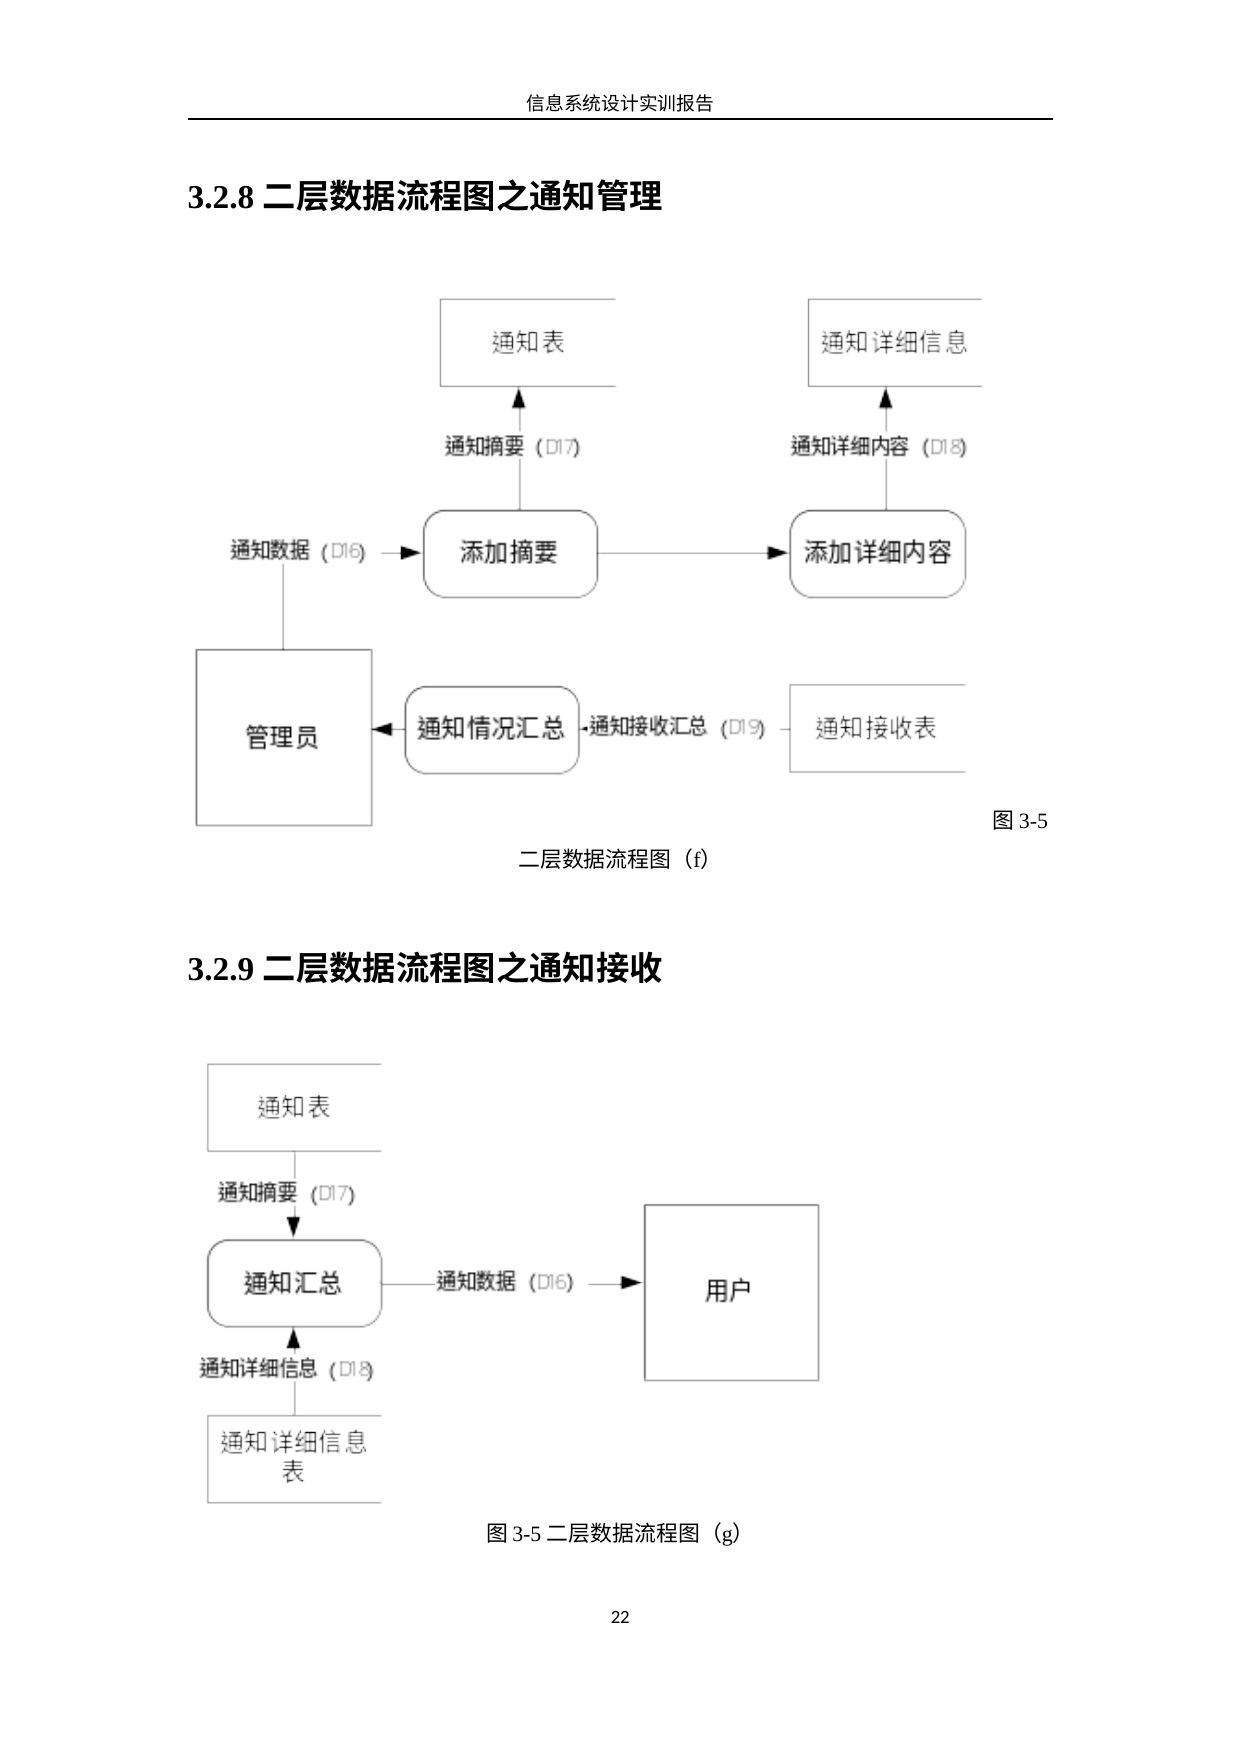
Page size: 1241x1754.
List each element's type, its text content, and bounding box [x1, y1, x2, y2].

subtitle 3.2.8 二层数据流程图之通知管理 [187, 162, 1053, 227]
text 图3-5 二层数据流程图（g） [187, 1516, 1053, 1548]
text 图3-5 二层数据流程图（f） [187, 289, 1053, 874]
subtitle 3.2.9 二层数据流程图之通知接收 [187, 934, 1053, 999]
